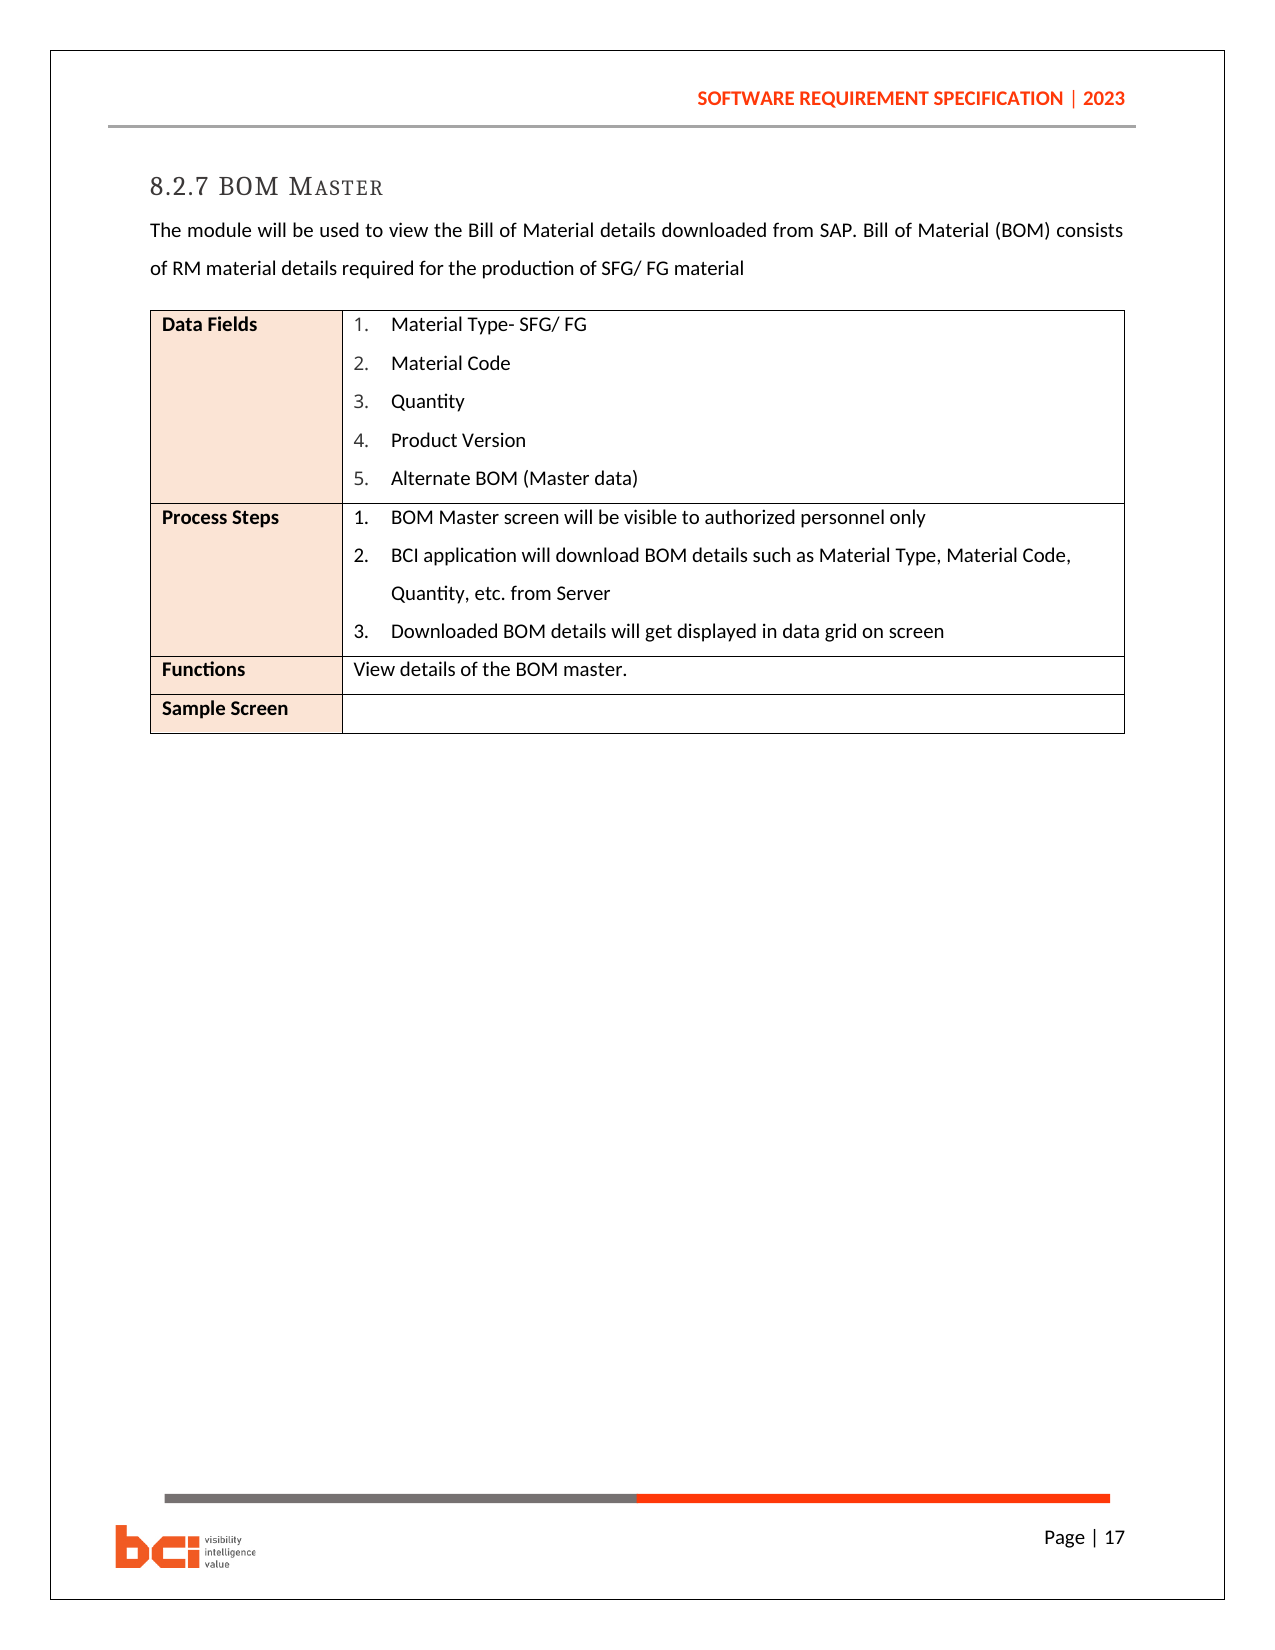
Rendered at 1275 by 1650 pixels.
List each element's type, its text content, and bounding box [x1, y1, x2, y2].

text The module will be used to view the Bill of Material details downloaded from SAP. Bill of Material (BOM) consists of RM material details required for the production of SFG/ FG material [150, 217, 1125, 281]
table_cell BOM Master screen will be visible to authorized personnel only BCI application will download BOM details such as Material Type, Material Code, Quantity, etc. from Server Downloaded BOM details will get displayed in data grid on screen [343, 504, 1124, 656]
picture [114, 1520, 255, 1568]
table_header Data Fields [151, 311, 342, 503]
table_header Material Type- SFG/ FG Material Code Quantity Product Version Alternate BOM (Master data) [343, 311, 1124, 503]
table_cell [343, 695, 1124, 732]
table_cell Process Steps [151, 504, 342, 656]
table_cell Sample Screen [151, 695, 342, 732]
table_header View details of the BOM master. [343, 657, 1124, 694]
table_header Functions [151, 657, 342, 694]
subtitle BOM Master [150, 171, 1125, 202]
